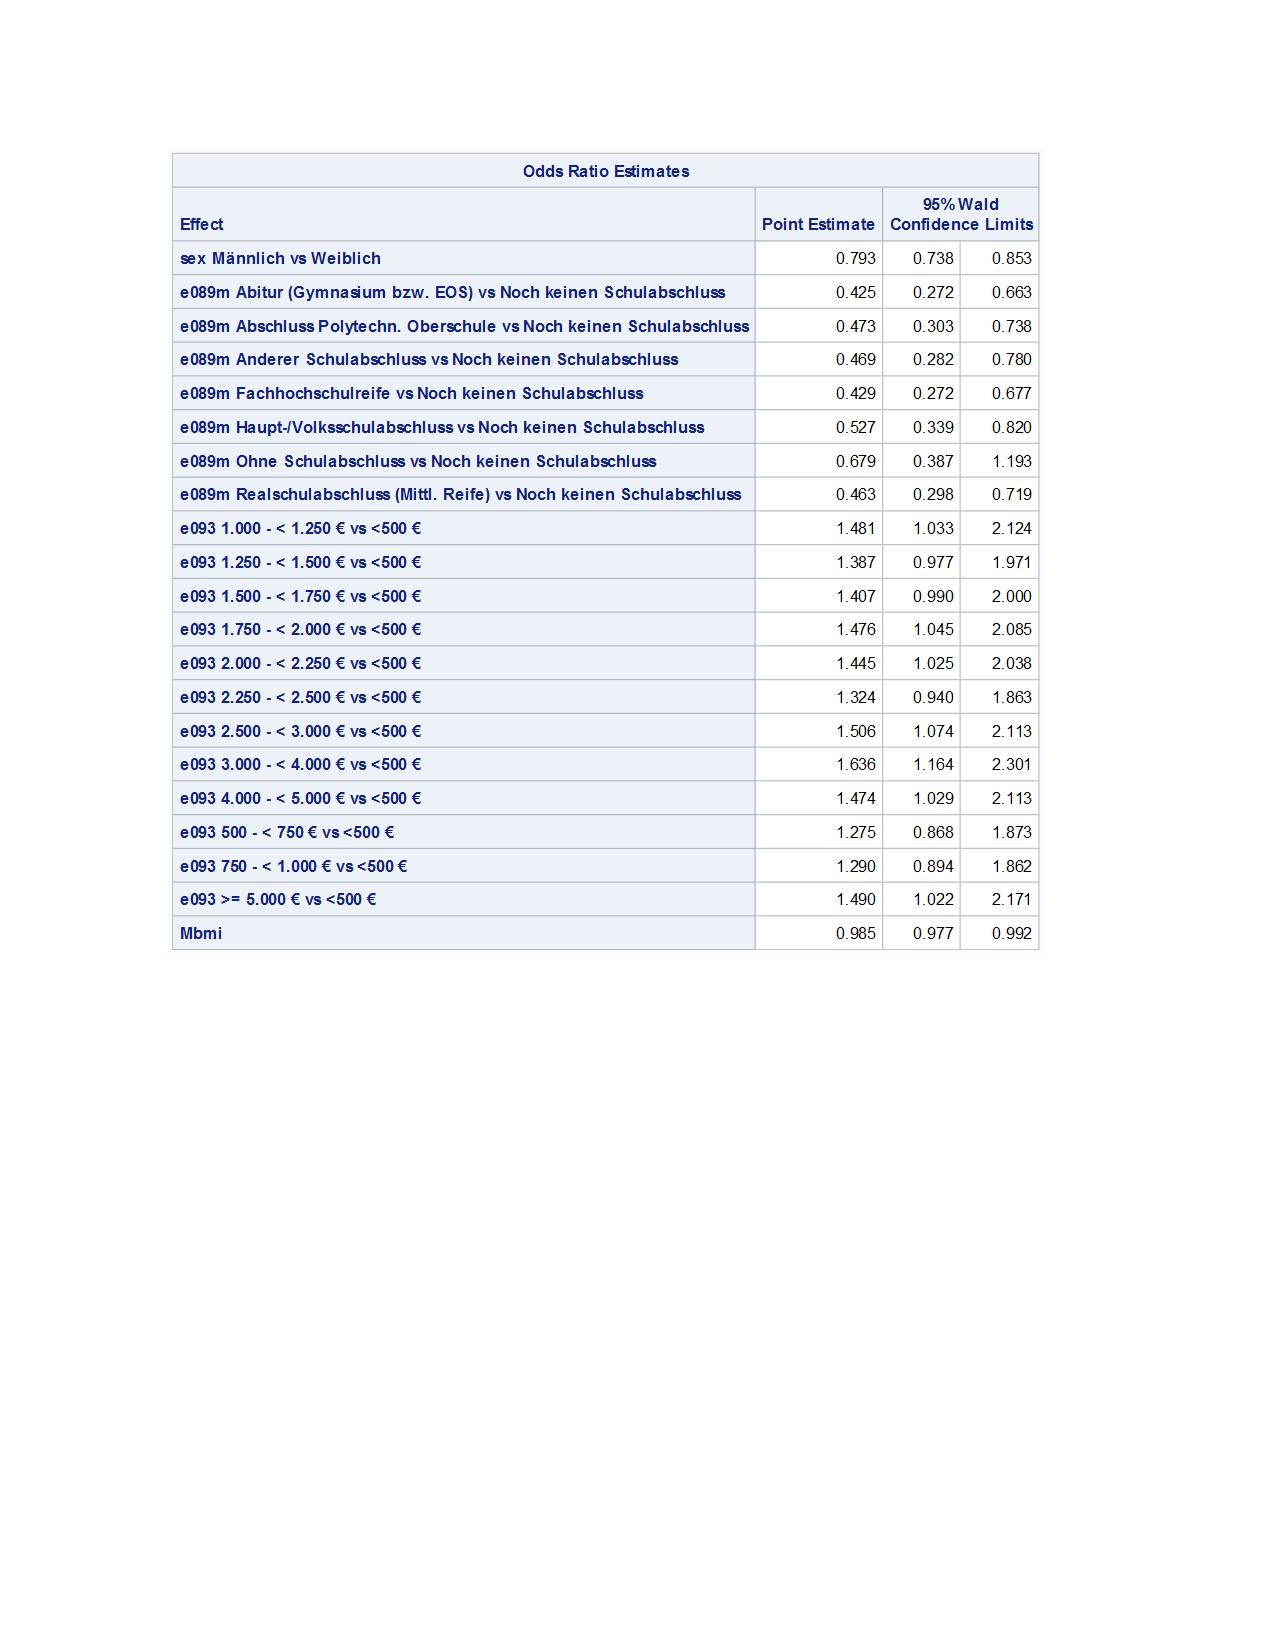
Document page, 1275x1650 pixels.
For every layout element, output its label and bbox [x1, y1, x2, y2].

picture [168, 150, 1044, 957]
